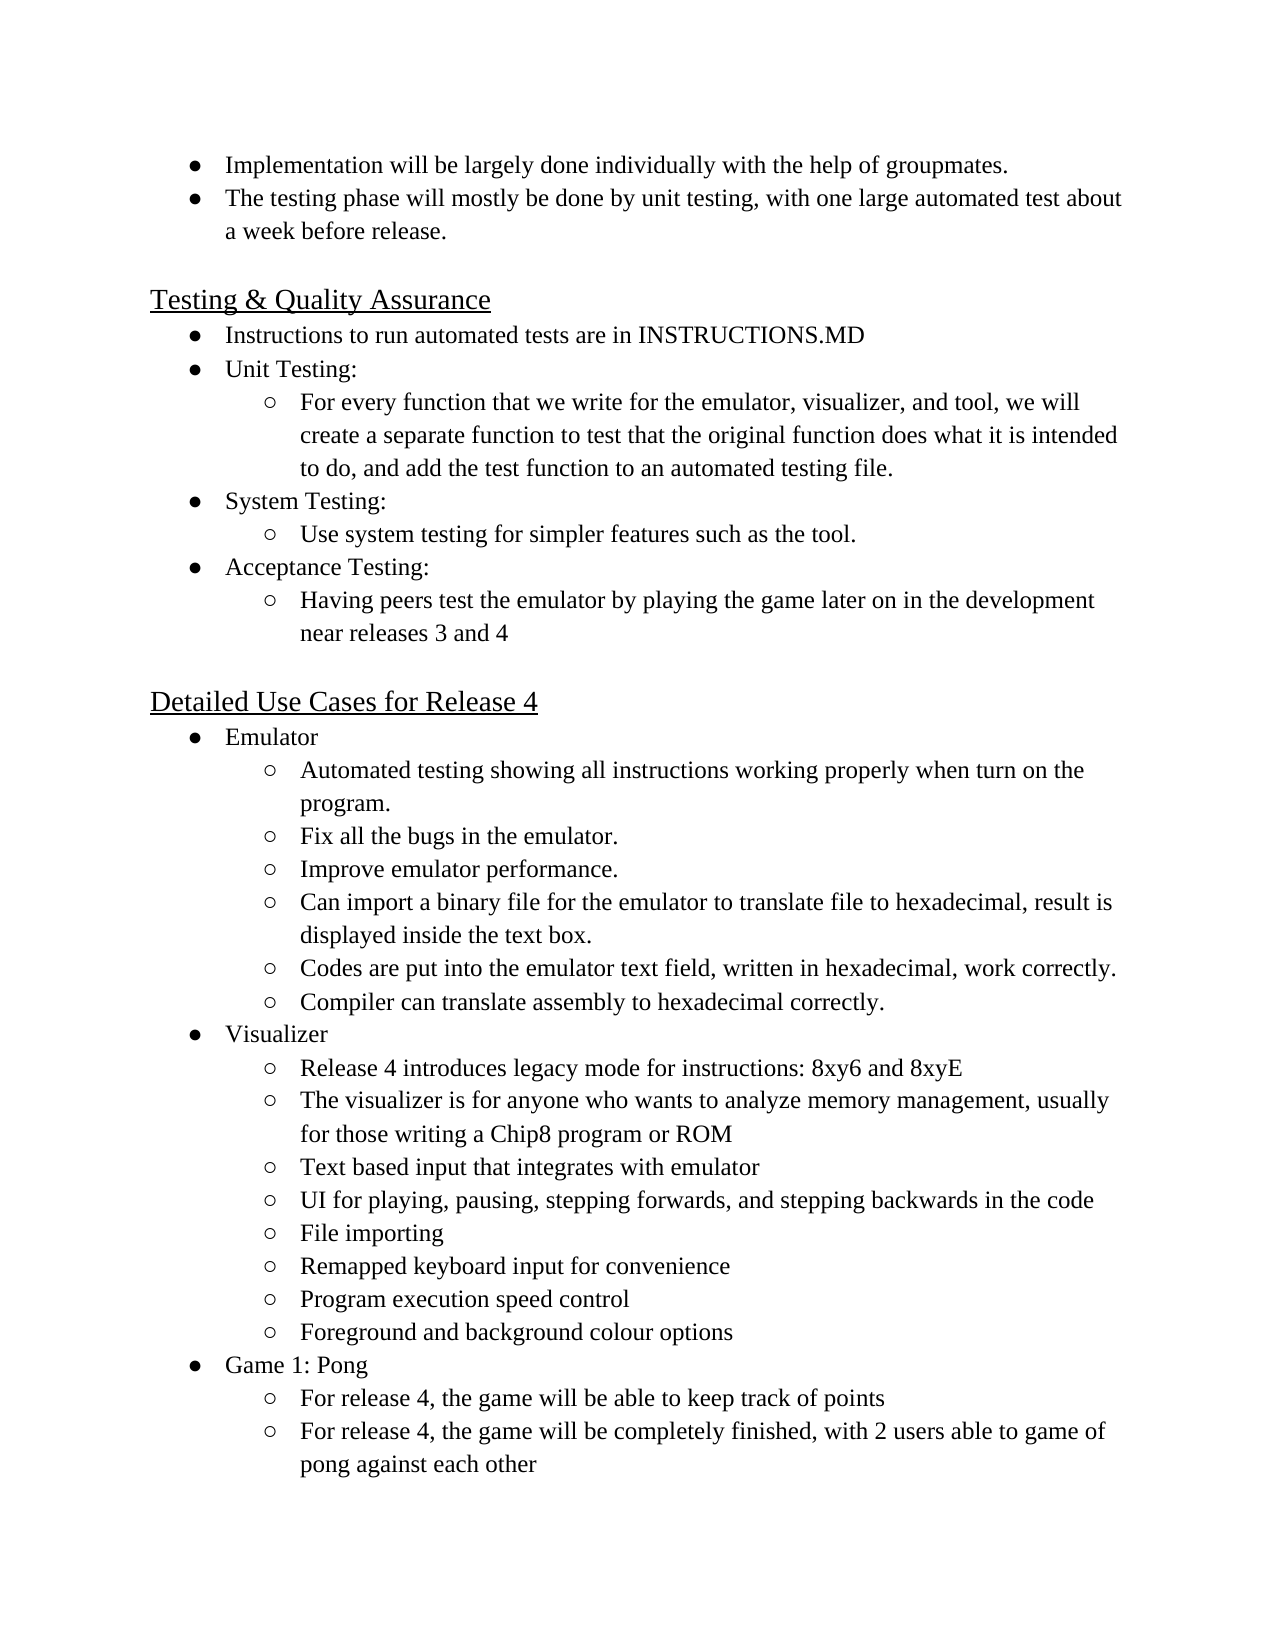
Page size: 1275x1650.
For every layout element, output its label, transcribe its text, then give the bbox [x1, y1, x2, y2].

list Release 4 introduces legacy mode for instructions: 8xy6 and 8xyE [262, 1053, 1125, 1081]
list Use system testing for simpler features such as the tool. [262, 519, 1125, 547]
list For every function that we write for the emulator, visualizer, and tool, we will create a separate function to test that the original function does what it is intended to do, and add the test function to an automated testing file. [262, 387, 1125, 481]
list Foreground and background colour options [262, 1317, 1125, 1346]
text Detailed Use Cases for Release 4 [150, 684, 1125, 717]
list Improve emulator performance. [262, 854, 1125, 883]
list The testing phase will mostly be done by unit testing, with one large automated test about a week before release. [187, 183, 1125, 245]
list Visualizer [187, 1019, 1125, 1048]
list Codes are put into the emulator text field, written in hexadecimal, work correctly. [262, 953, 1125, 982]
list For release 4, the game will be completely finished, with 2 users able to game of pong against each other [262, 1416, 1125, 1478]
list Text based input that integrates with emulator [262, 1152, 1125, 1180]
list Emulator [187, 722, 1125, 751]
list The visualizer is for anyone who wants to analyze memory management, usually for those writing a Chip8 program or ROM [262, 1086, 1125, 1147]
list Automated testing showing all instructions working properly when turn on the program. [262, 755, 1125, 817]
list Game 1: Pong [187, 1350, 1125, 1378]
list Program execution speed control [262, 1284, 1125, 1312]
list UI for playing, pausing, stepping forwards, and stepping backwards in the code [262, 1185, 1125, 1213]
list Compiler can translate assembly to hexadecimal correctly. [262, 987, 1125, 1015]
text Testing & Quality Assurance [150, 282, 1125, 316]
list Instructions to run automated tests are in INSTRUCTIONS.MD [187, 321, 1125, 349]
list Can import a binary file for the emulator to translate file to hexadecimal, result is displayed inside the text box. [262, 887, 1125, 949]
list System Testing: [187, 486, 1125, 514]
list File importing [262, 1218, 1125, 1246]
list Having peers test the emulator by playing the game later on in the development near releases 3 and 4 [262, 585, 1125, 647]
list Implementation will be largely done individually with the help of groupmates. [187, 150, 1125, 179]
list Unit Testing: [187, 354, 1125, 382]
list Fix all the bugs in the emulator. [262, 821, 1125, 850]
list For release 4, the game will be able to keep track of points [262, 1383, 1125, 1412]
list Remapped keyboard input for convenience [262, 1251, 1125, 1279]
list Acceptance Testing: [187, 552, 1125, 581]
